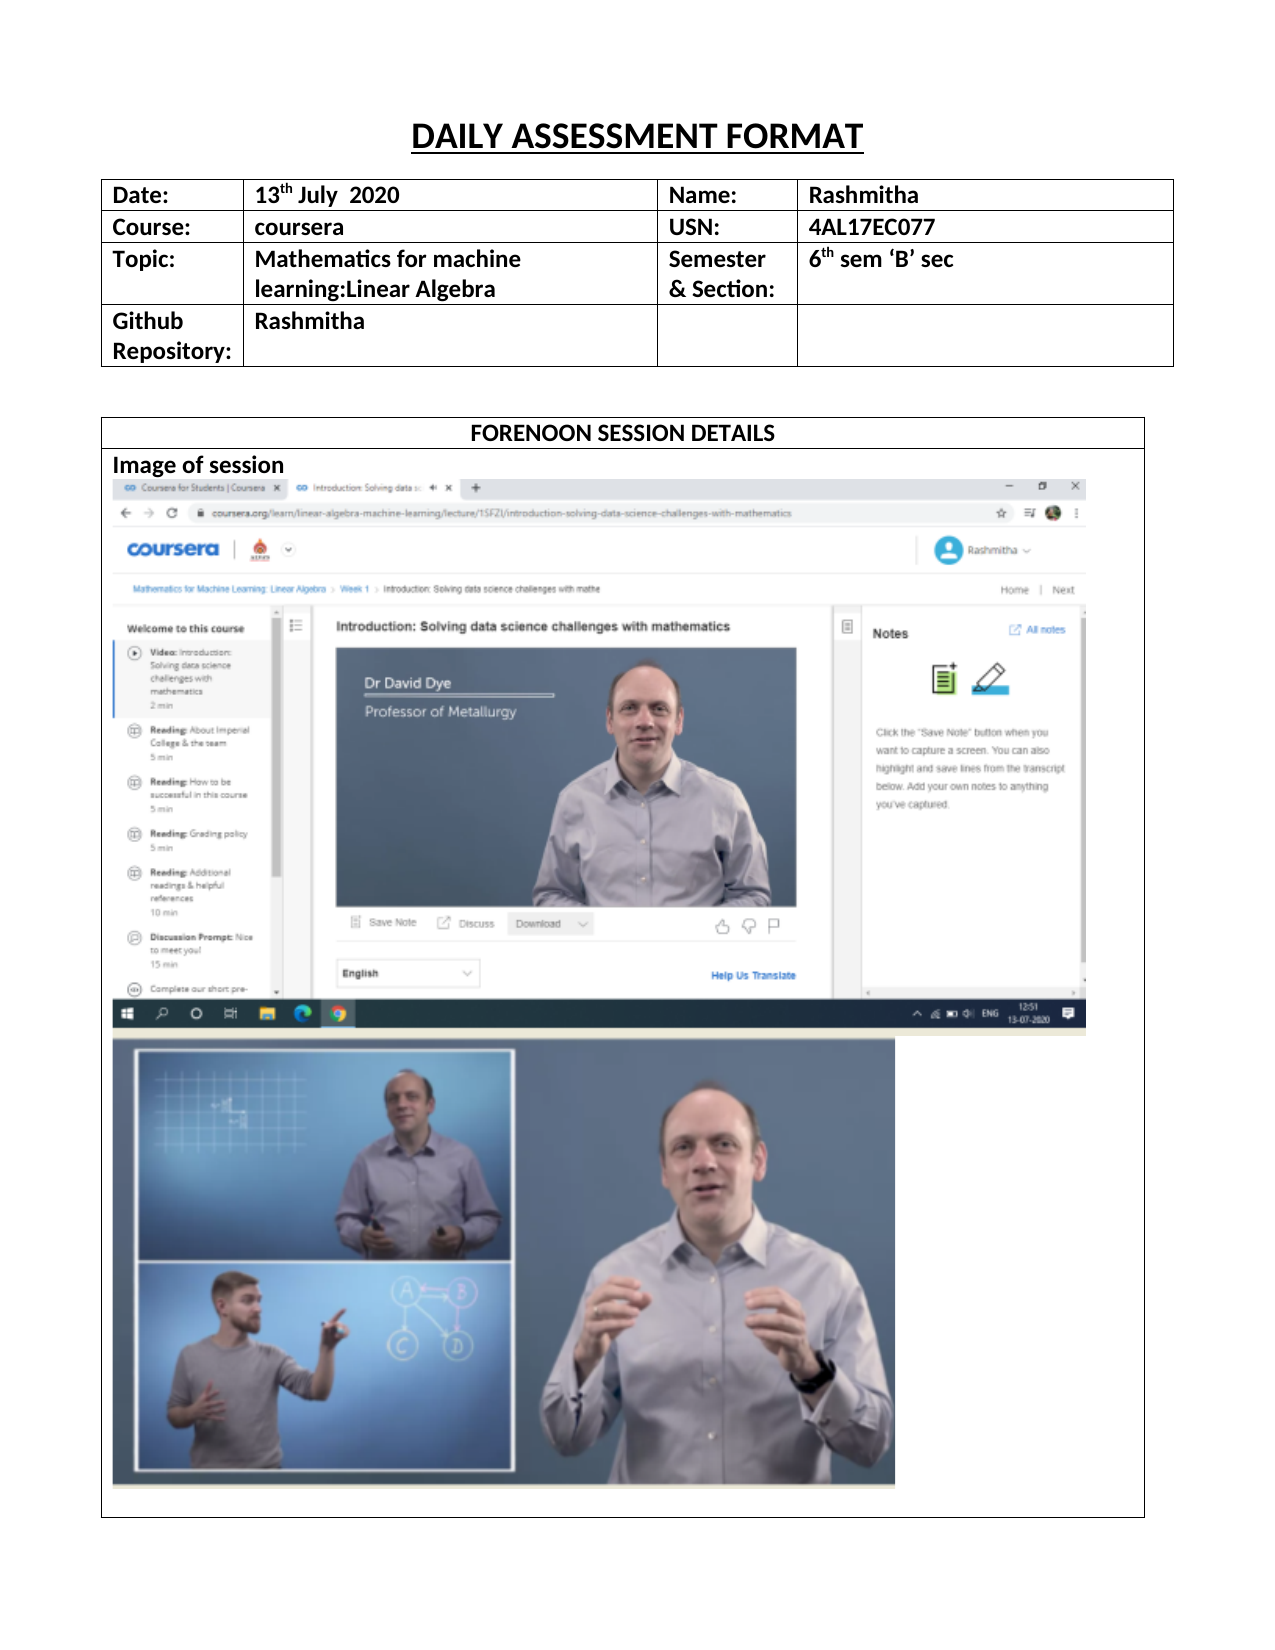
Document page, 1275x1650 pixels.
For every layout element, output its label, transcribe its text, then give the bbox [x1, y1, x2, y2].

table_header 13th July 2020 [244, 180, 657, 210]
table_cell Github Repository: [102, 305, 243, 366]
table_cell 6th sem ‘B’ sec [798, 243, 1173, 304]
picture [112, 479, 1086, 1489]
table_cell Semester & Section: [658, 243, 797, 304]
table_header FORENOON SESSION DETAILS [102, 418, 1144, 448]
table_cell Topic: [102, 243, 243, 304]
table_cell coursera [244, 211, 657, 242]
table_cell Rashmitha [244, 305, 657, 366]
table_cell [102, 449, 1144, 1517]
table_cell Course: [102, 211, 243, 242]
table_header Rashmitha [798, 180, 1173, 210]
text DAILY ASSESSMENT FORMAT [112, 112, 1162, 158]
table_header Name: [658, 180, 797, 210]
table_header Date: [102, 180, 243, 210]
table_cell [658, 305, 797, 366]
table_cell [798, 305, 1173, 366]
table_cell USN: [658, 211, 797, 242]
table_cell 4AL17EC077 [798, 211, 1173, 242]
table_cell Mathematics for machine learning:Linear Algebra [244, 243, 657, 304]
